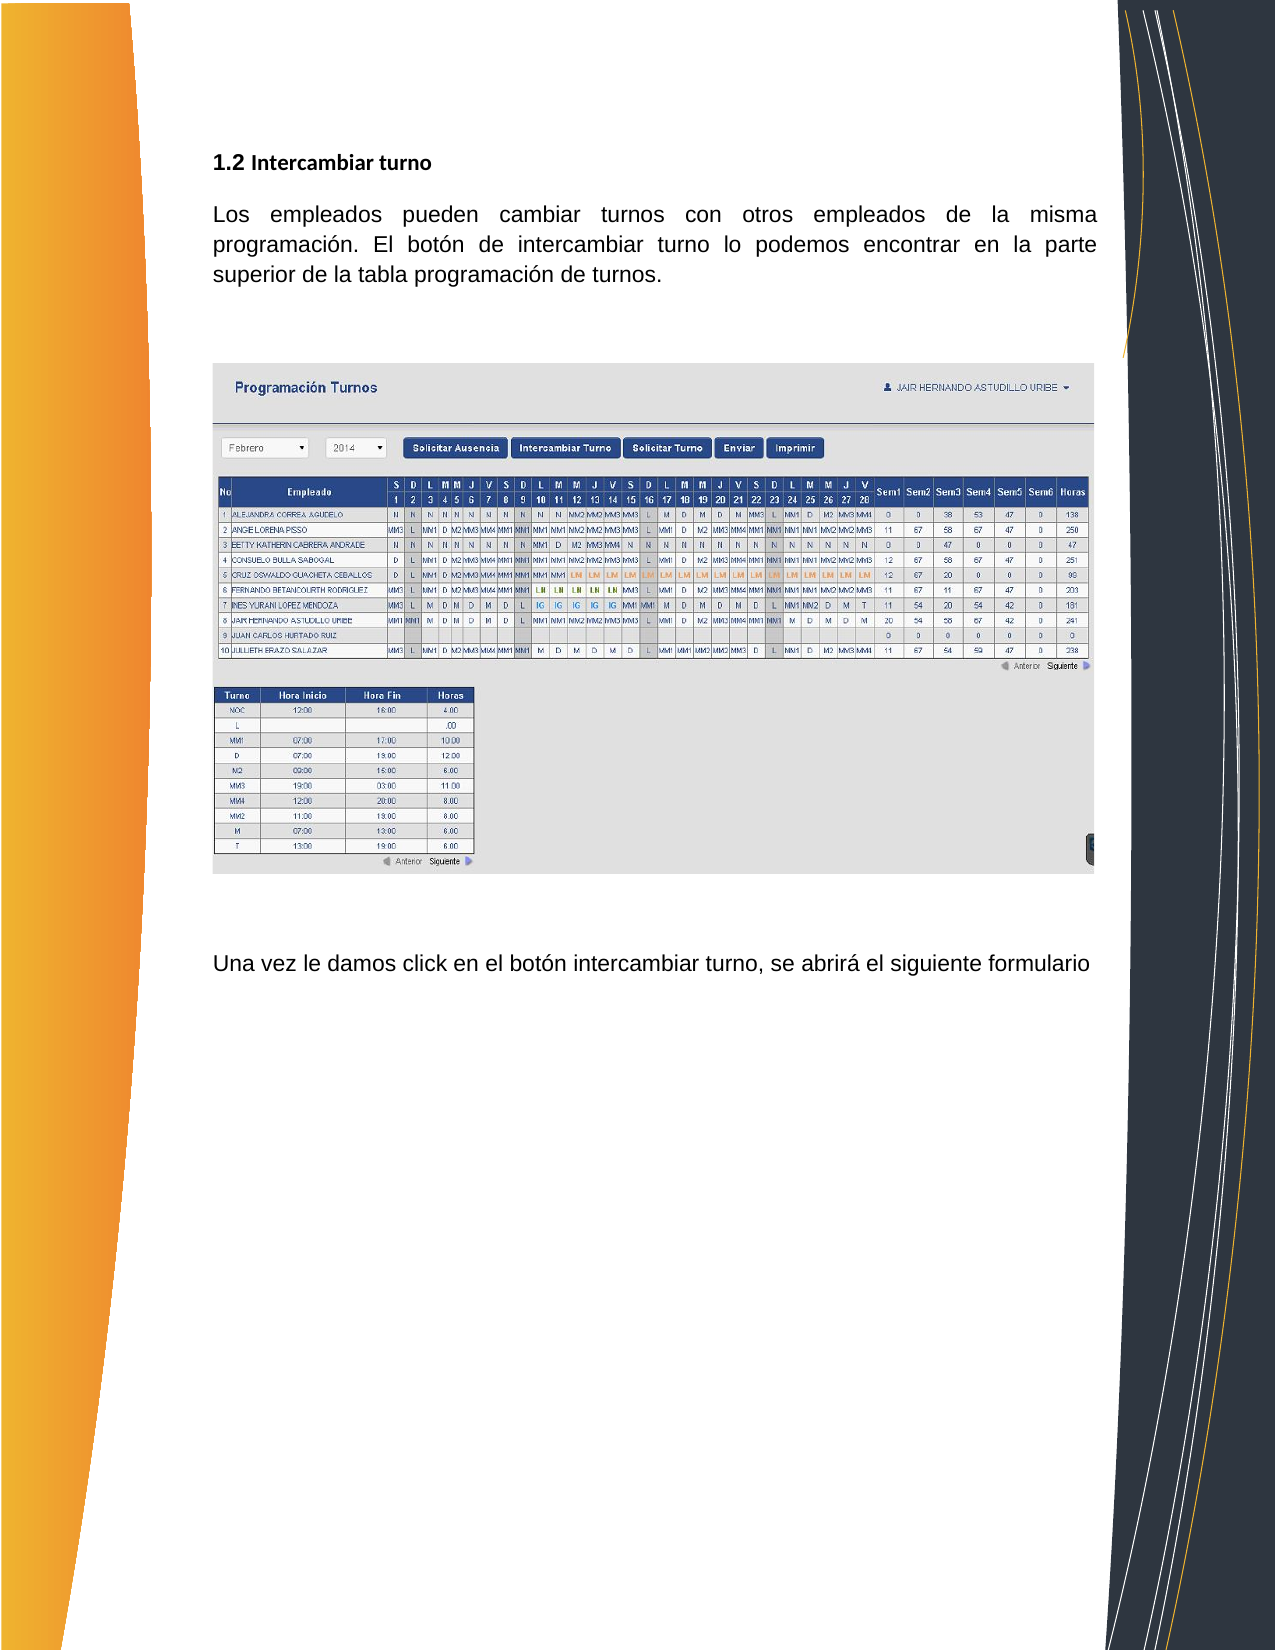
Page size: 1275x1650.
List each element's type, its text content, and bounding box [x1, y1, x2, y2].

text Una vez le damos click en el botón intercambiar turno, se abrirá el siguiente formulario [177, 950, 1098, 976]
text Los empleados pueden cambiar turnos con otros empleados de la misma programación. El botón de intercambiar turno lo podemos encontrar en la parte superior de la tabla programación de turnos. [177, 201, 1098, 287]
text 1.2 Intercambiar turno [177, 148, 1098, 176]
picture [212, 363, 1095, 874]
